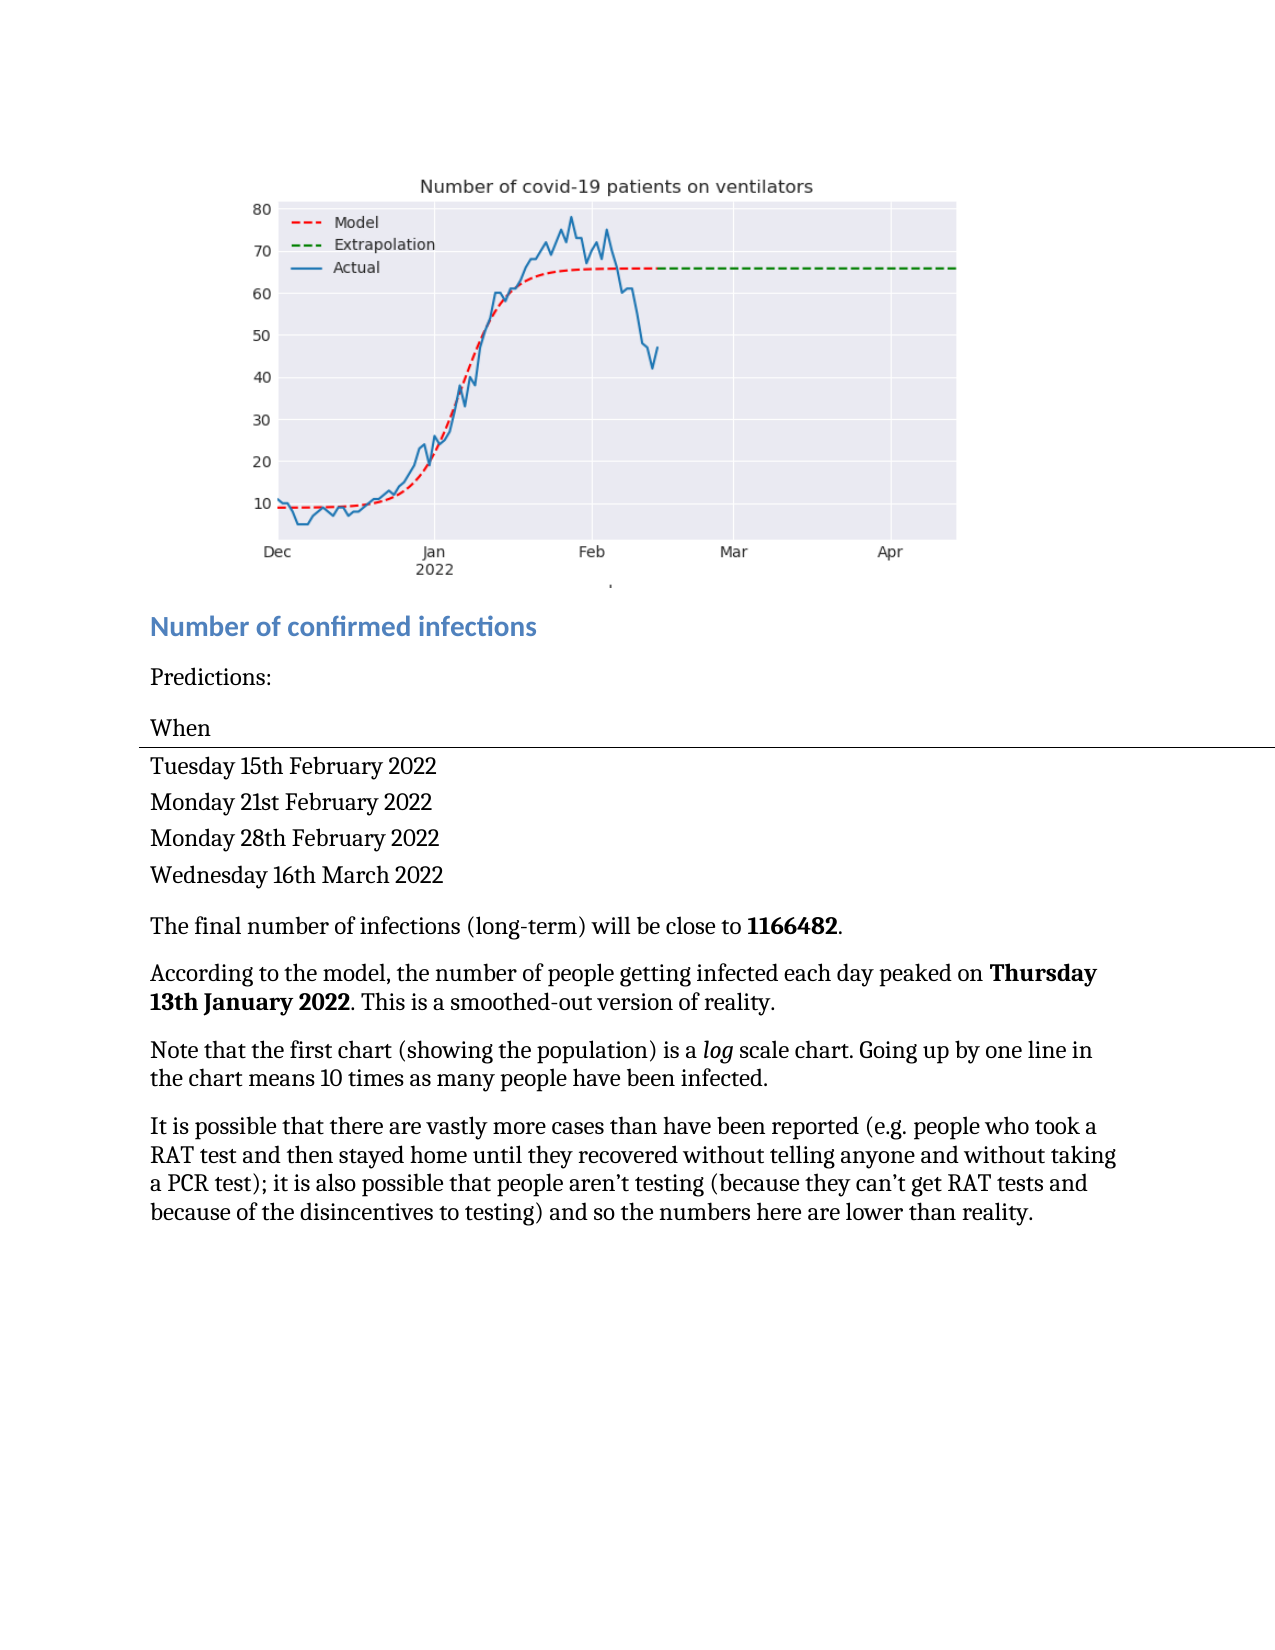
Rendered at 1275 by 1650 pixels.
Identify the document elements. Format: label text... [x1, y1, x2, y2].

text According to the model, the number of people getting infected each day peaked on Thursday 13th January 2022. This is a smoothed-out version of reality. [150, 959, 1125, 1017]
text It is possible that there are vastly more cases than have been reported (e.g. people who took a RAT test and then stayed home until they recovered without telling anyone and without taking a PCR test); it is also possible that people aren’t testing (because they can’t get RAT tests and because of the disincentives to testing) and so the numbers here are lower than reality. [150, 1112, 1125, 1227]
text Note that the first chart (showing the population) is a log scale chart. Going up by one line in the chart means 10 times as many people have been infected. [150, 1036, 1125, 1093]
text Predictions: [150, 663, 1125, 691]
table_header When [139, 710, 1275, 746]
subtitle Number of confirmed infections [150, 608, 1125, 644]
text The final number of infections (long-term) will be close to 1166482. [150, 912, 1125, 941]
table_cell Tuesday 15th February 2022 [139, 748, 1275, 784]
table_cell Wednesday 16th March 2022 [139, 857, 1275, 893]
picture [168, 150, 1044, 588]
table_cell Monday 28th February 2022 [139, 821, 1275, 857]
table_cell Monday 21st February 2022 [139, 784, 1275, 821]
